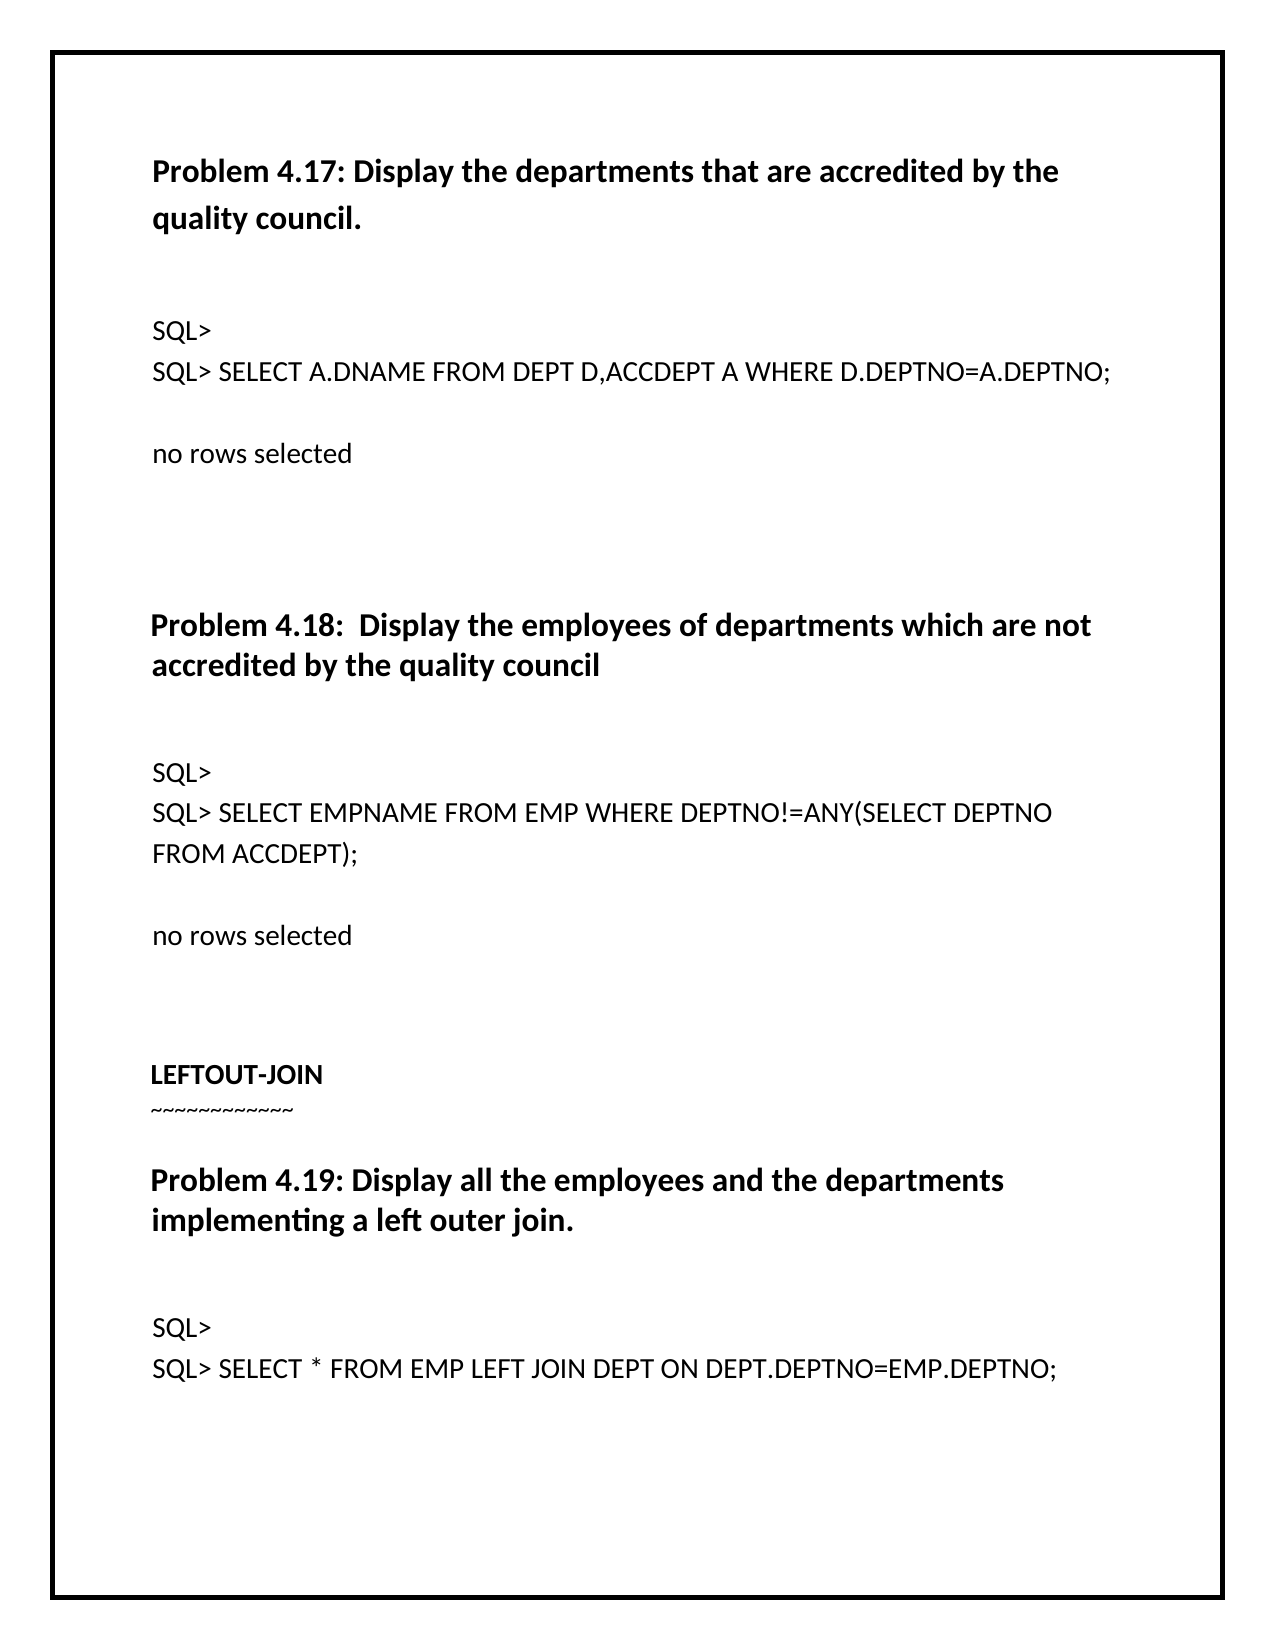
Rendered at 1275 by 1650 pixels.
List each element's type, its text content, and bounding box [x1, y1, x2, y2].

text SQL> [152, 312, 1125, 348]
text Problem 4.19: Display all the employees and the departments implementing a left outer join. [150, 1160, 1125, 1239]
text LEFTOUT-JOIN [150, 1056, 424, 1092]
text no rows selected [152, 435, 1125, 470]
text SQL> SELECT A.DNAME FROM DEPT D,ACCDEPT A WHERE D.DEPTNO=A.DEPTNO; [152, 353, 1125, 388]
text SQL> SELECT * FROM EMP LEFT JOIN DEPT ON DEPT.DEPTNO=EMP.DEPTNO; [152, 1350, 1125, 1385]
text SQL> [152, 754, 1125, 789]
text Problem 4.18: Display the employees of departments which are not accredited by the quality council [150, 605, 1125, 685]
text SQL> SELECT EMPNAME FROM EMP WHERE DEPTNO!=ANY(SELECT DEPTNO FROM ACCDEPT); [152, 794, 1125, 871]
text ~~~~~~~~~~~~ [150, 1094, 1125, 1123]
text SQL> [152, 1309, 1125, 1344]
text Problem 4.17: Display the departments that are accredited by the quality council. [152, 150, 1125, 237]
text no rows selected [152, 917, 1125, 953]
